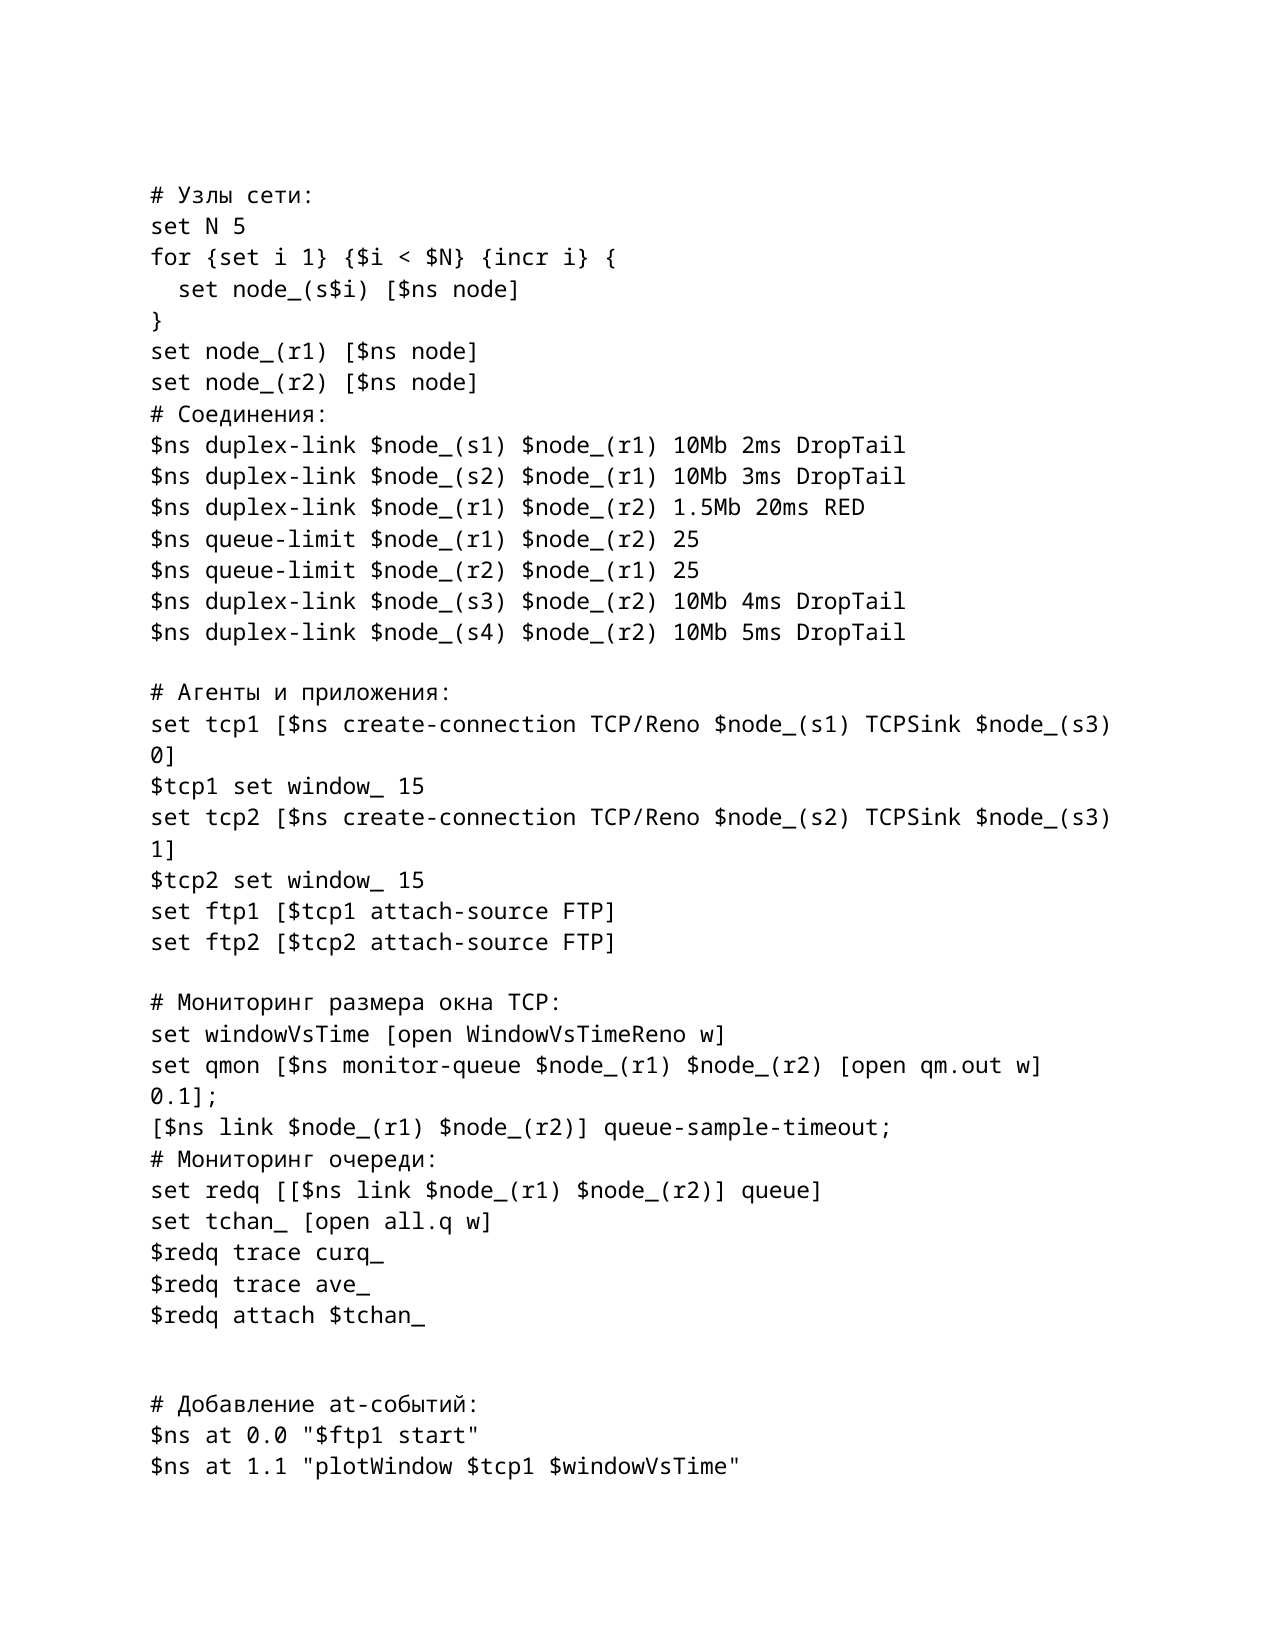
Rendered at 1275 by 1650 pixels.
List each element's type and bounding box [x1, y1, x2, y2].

text [150, 150, 1125, 1481]
